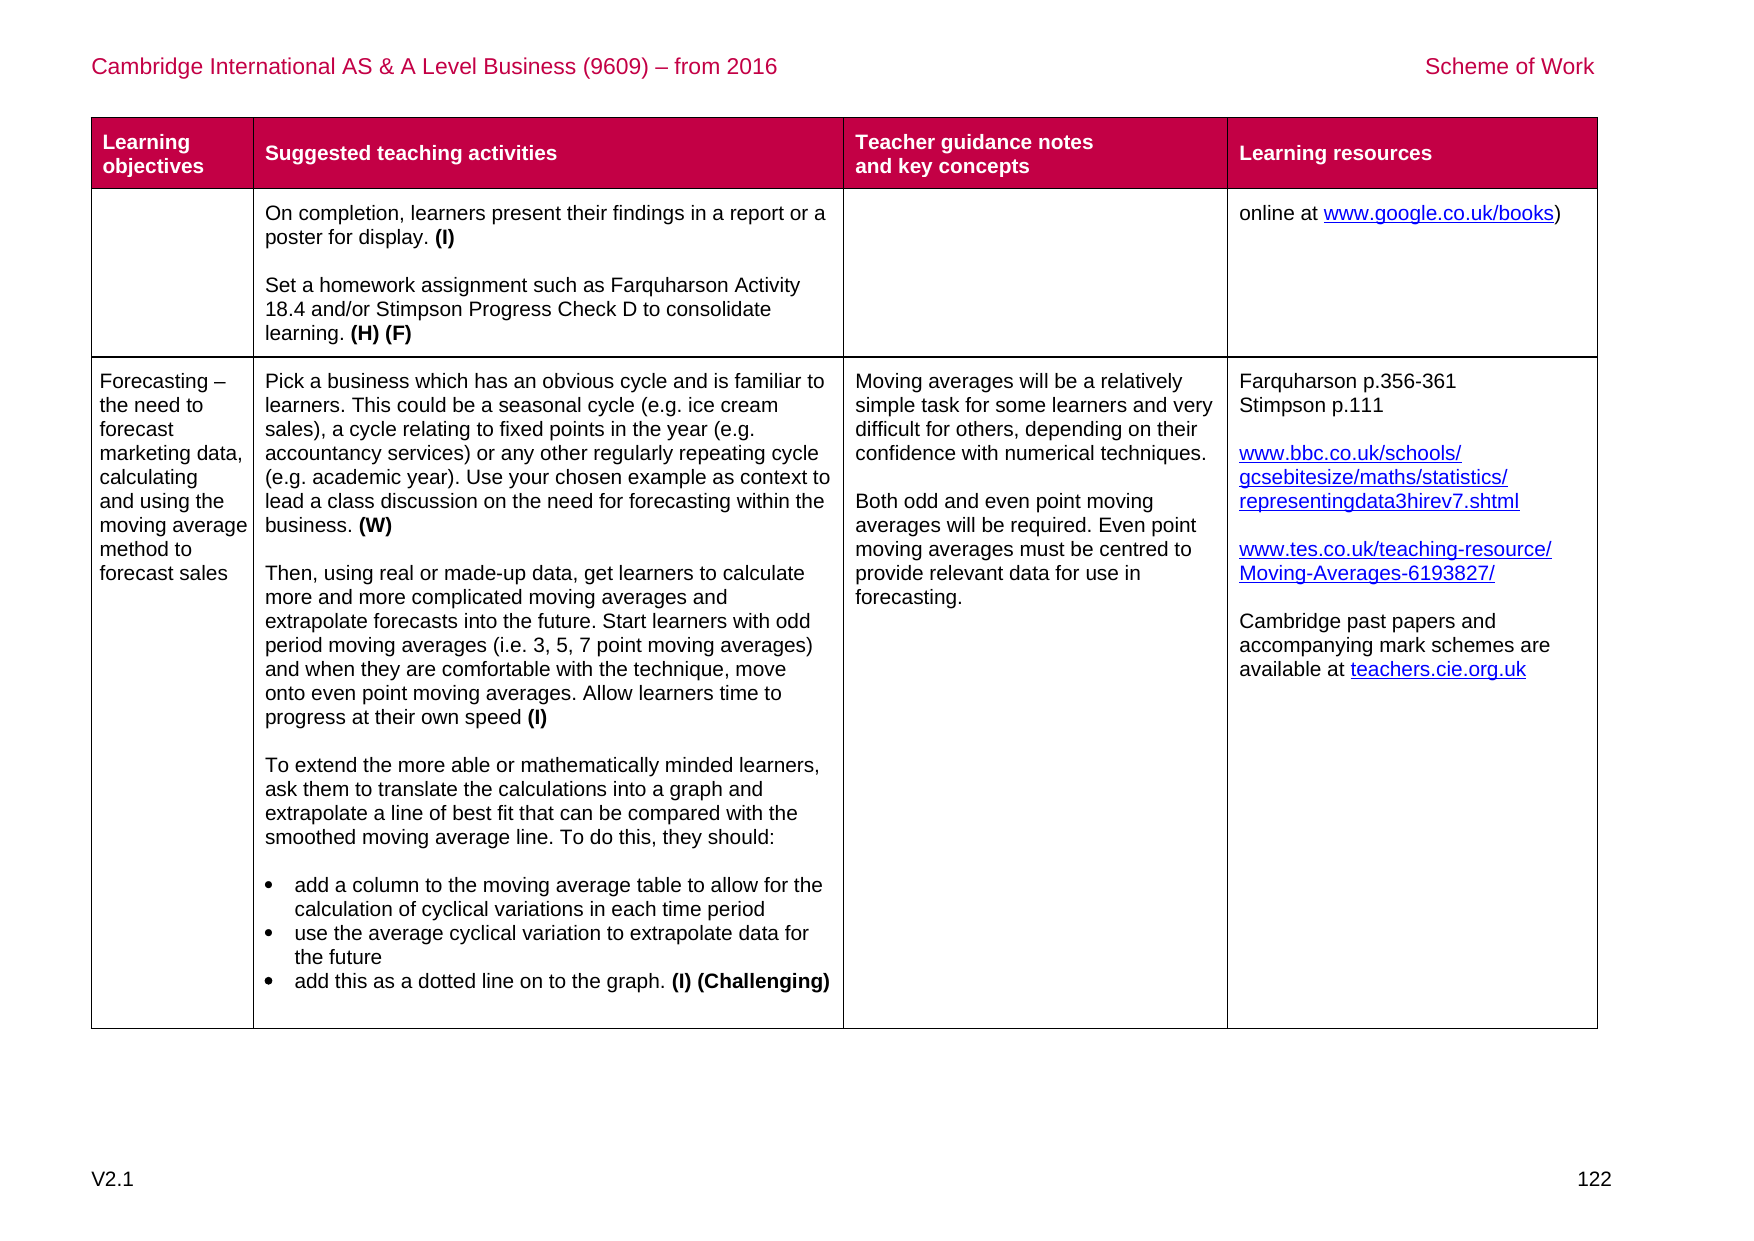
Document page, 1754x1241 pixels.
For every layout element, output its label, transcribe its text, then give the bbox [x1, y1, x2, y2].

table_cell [1228, 189, 1597, 356]
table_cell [92, 358, 253, 1028]
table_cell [1228, 358, 1597, 1028]
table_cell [844, 358, 1227, 1028]
table_header Learning objectives [92, 118, 253, 188]
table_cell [92, 189, 253, 356]
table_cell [254, 358, 843, 1028]
table_header Teacher guidance notes and key concepts [844, 118, 1227, 188]
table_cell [844, 189, 1227, 356]
table_header Learning resources [1228, 118, 1597, 188]
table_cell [254, 189, 843, 356]
table_header Suggested teaching activities [254, 118, 843, 188]
